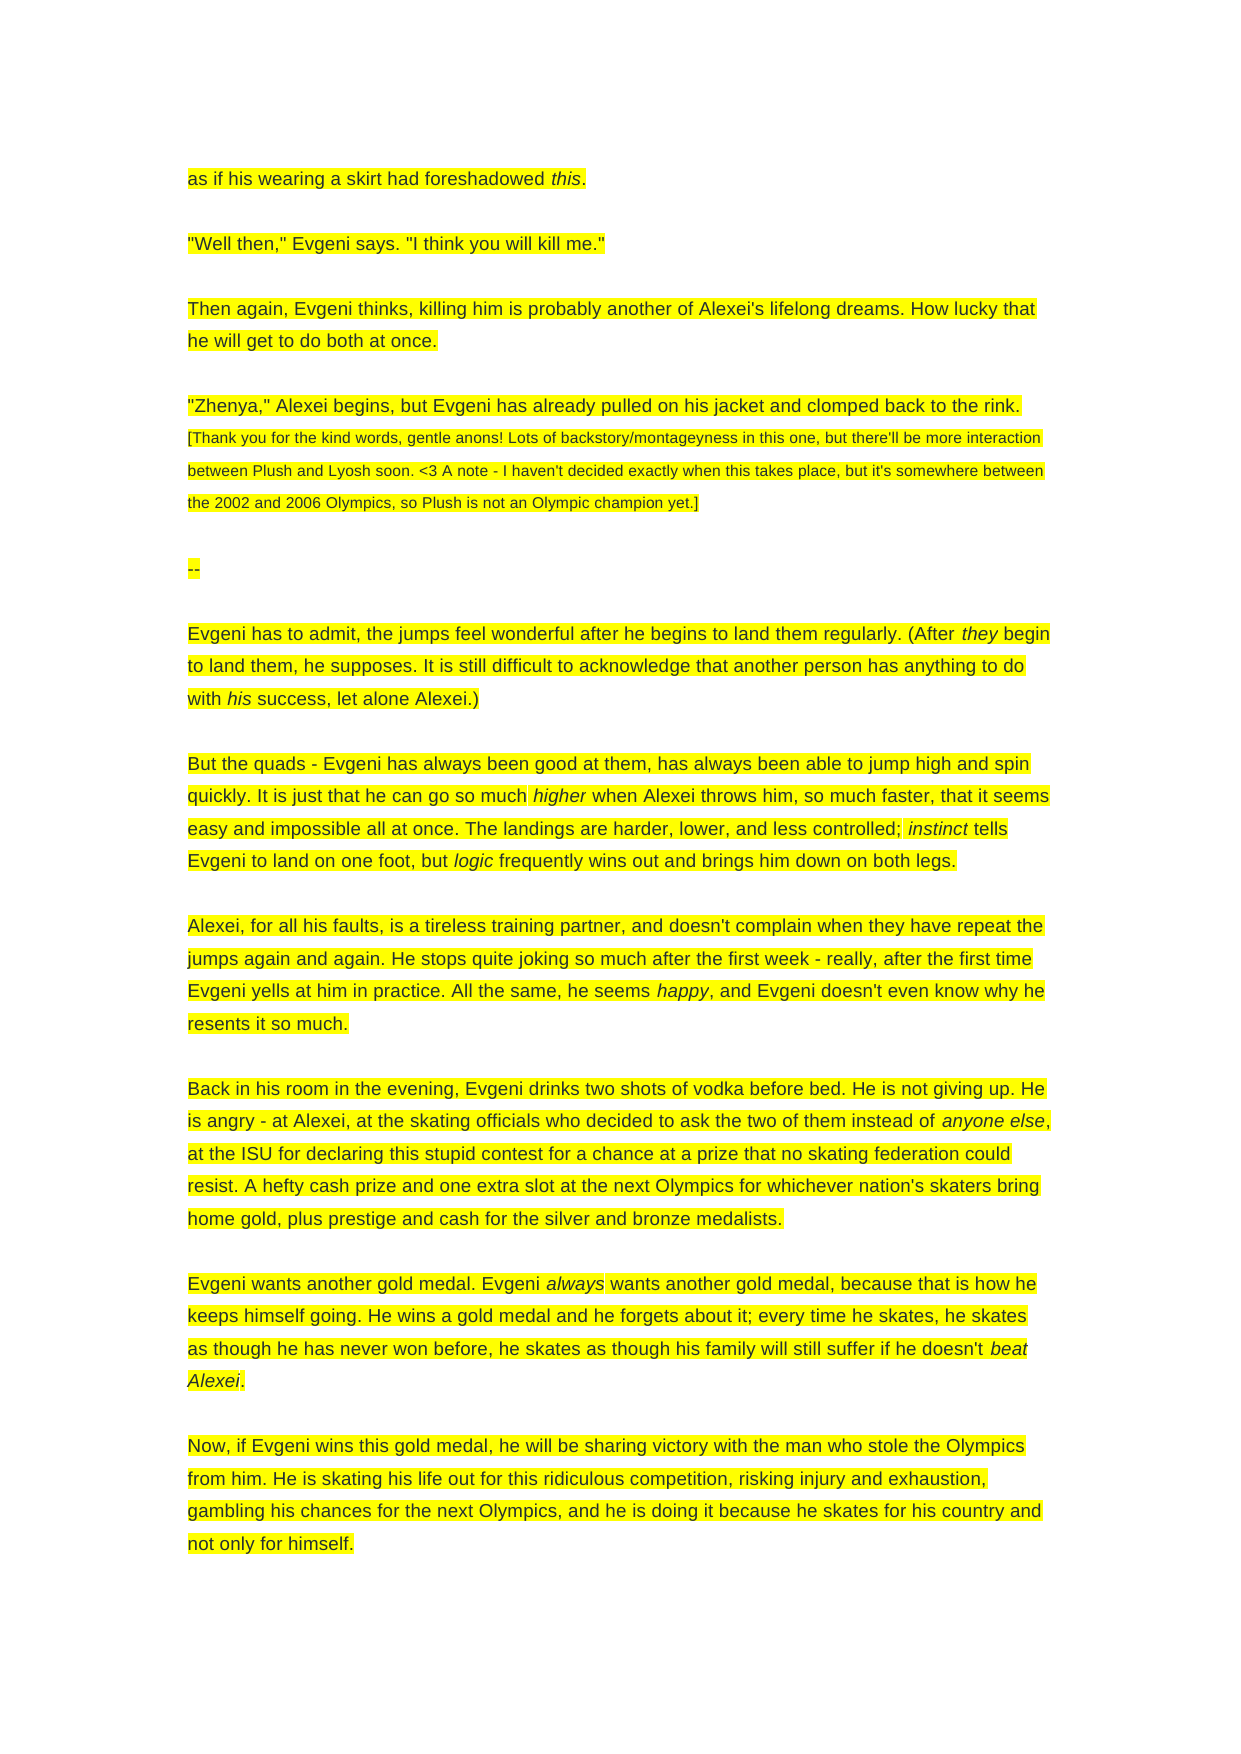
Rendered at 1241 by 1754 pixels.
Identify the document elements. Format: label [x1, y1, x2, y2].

text [187, 422, 1053, 1559]
text [187, 162, 1053, 422]
